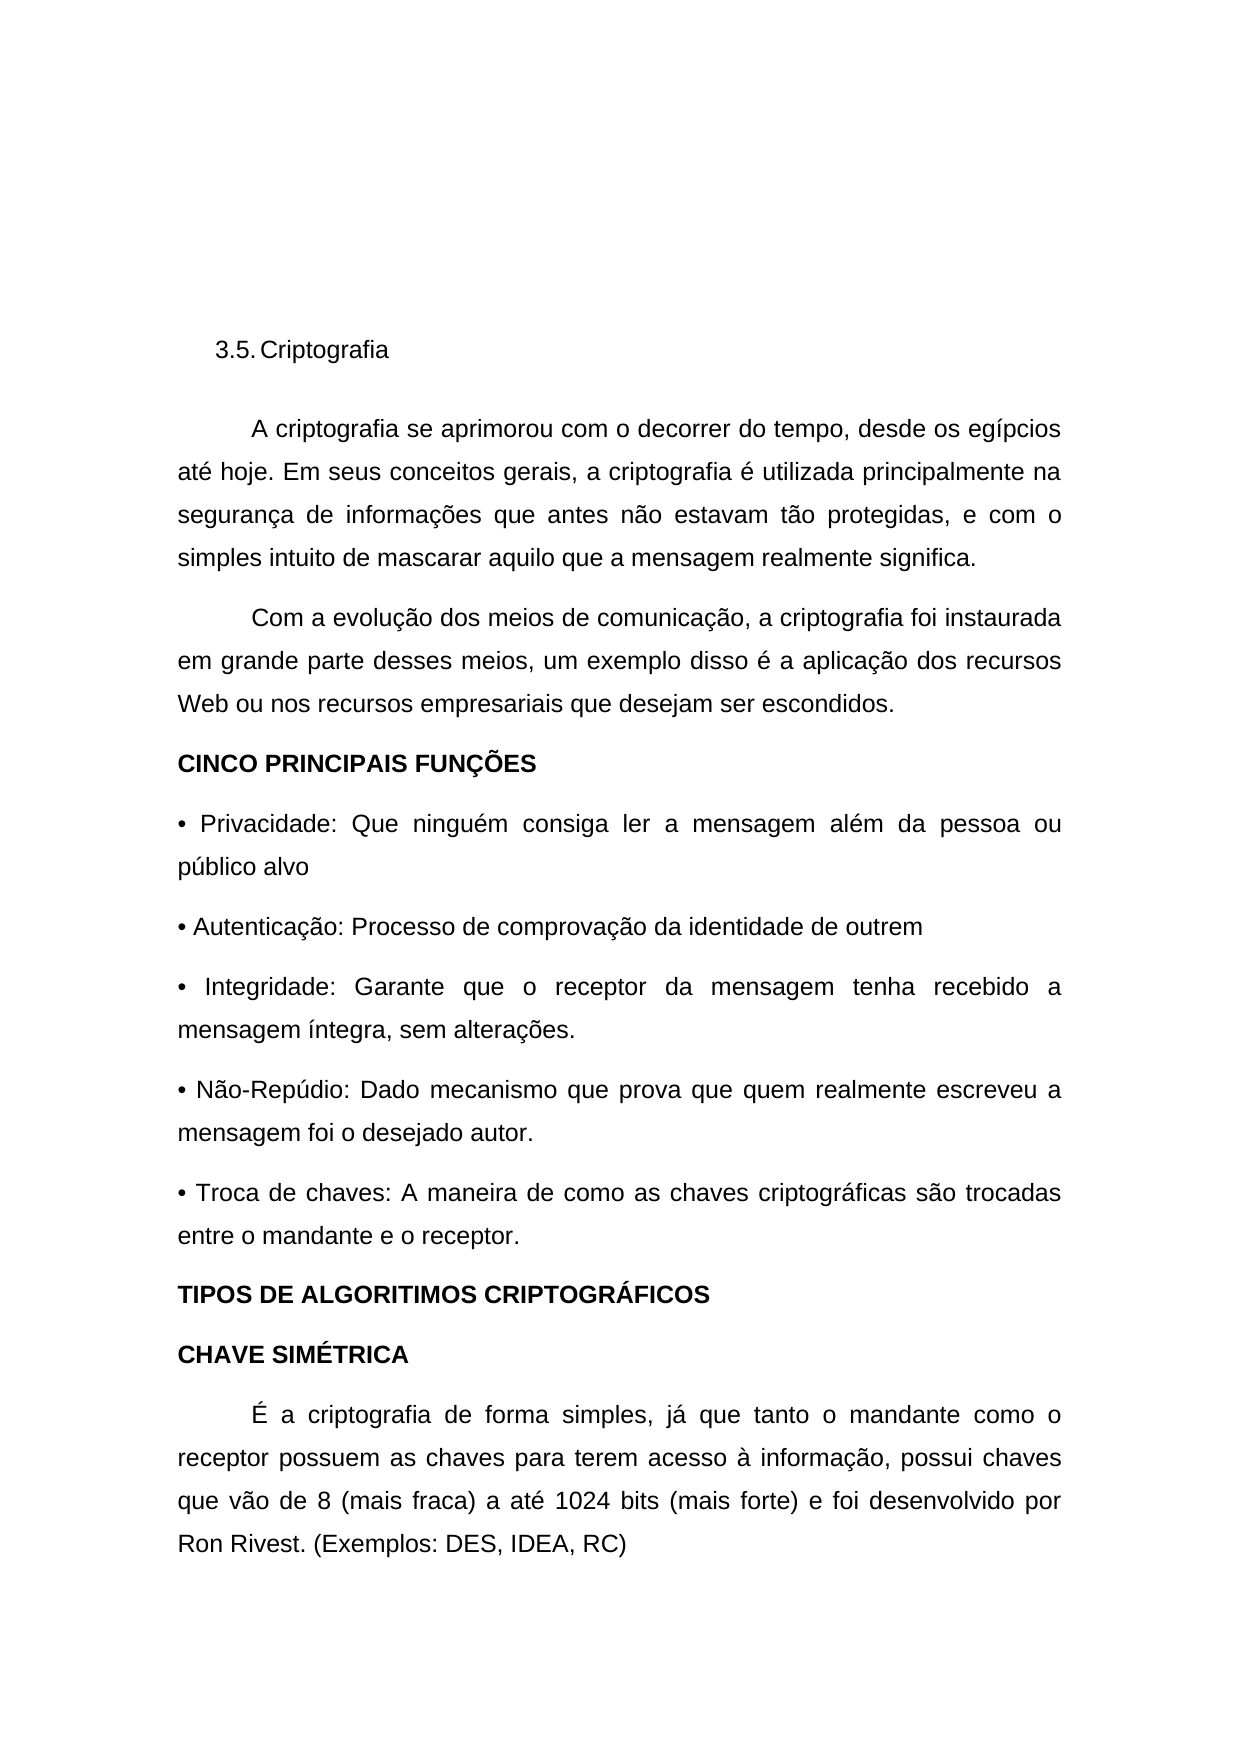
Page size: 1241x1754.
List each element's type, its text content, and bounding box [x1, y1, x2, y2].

text • Autenticação: Processo de comprovação da identidade de outrem [177, 912, 1063, 941]
text É a criptografia de forma simples, já que tanto o mandante como o receptor possuem as chaves para terem acesso à informação, possui chaves que vão de 8 (mais fraca) a até 1024 bits (mais forte) e foi desenvolvido por Ron Rivest. (Exemplos: DES, IDEA, RC) [177, 1400, 1063, 1558]
text CINCO PRINCIPAIS FUNÇÕES [177, 749, 1063, 778]
text • Não-Repúdio: Dado mecanismo que prova que quem realmente escreveu a mensagem foi o desejado autor. [177, 1075, 1063, 1147]
text CHAVE SIMÉTRICA [177, 1340, 1063, 1369]
text • Integridade: Garante que o receptor da mensagem tenha recebido a mensagem íntegra, sem alterações. [177, 972, 1063, 1044]
subtitle Criptografia [215, 335, 1063, 364]
text Com a evolução dos meios de comunicação, a criptografia foi instaurada em grande parte desses meios, um exemplo disso é a aplicação dos recursos Web ou nos recursos empresariais que desejam ser escondidos. [177, 603, 1063, 718]
text TIPOS DE ALGORITIMOS CRIPTOGRÁFICOS [177, 1281, 1063, 1309]
text A criptografia se aprimorou com o decorrer do tempo, desde os egípcios até hoje. Em seus conceitos gerais, a criptografia é utilizada principalmente na segurança de informações que antes não estavam tão protegidas, e com o simples intuito de mascarar aquilo que a mensagem realmente significa. [177, 414, 1063, 572]
text • Troca de chaves: A maneira de como as chaves criptográficas são trocadas entre o mandante e o receptor. [177, 1178, 1063, 1249]
text • Privacidade: Que ninguém consiga ler a mensagem além da pessoa ou público alvo [177, 809, 1063, 881]
